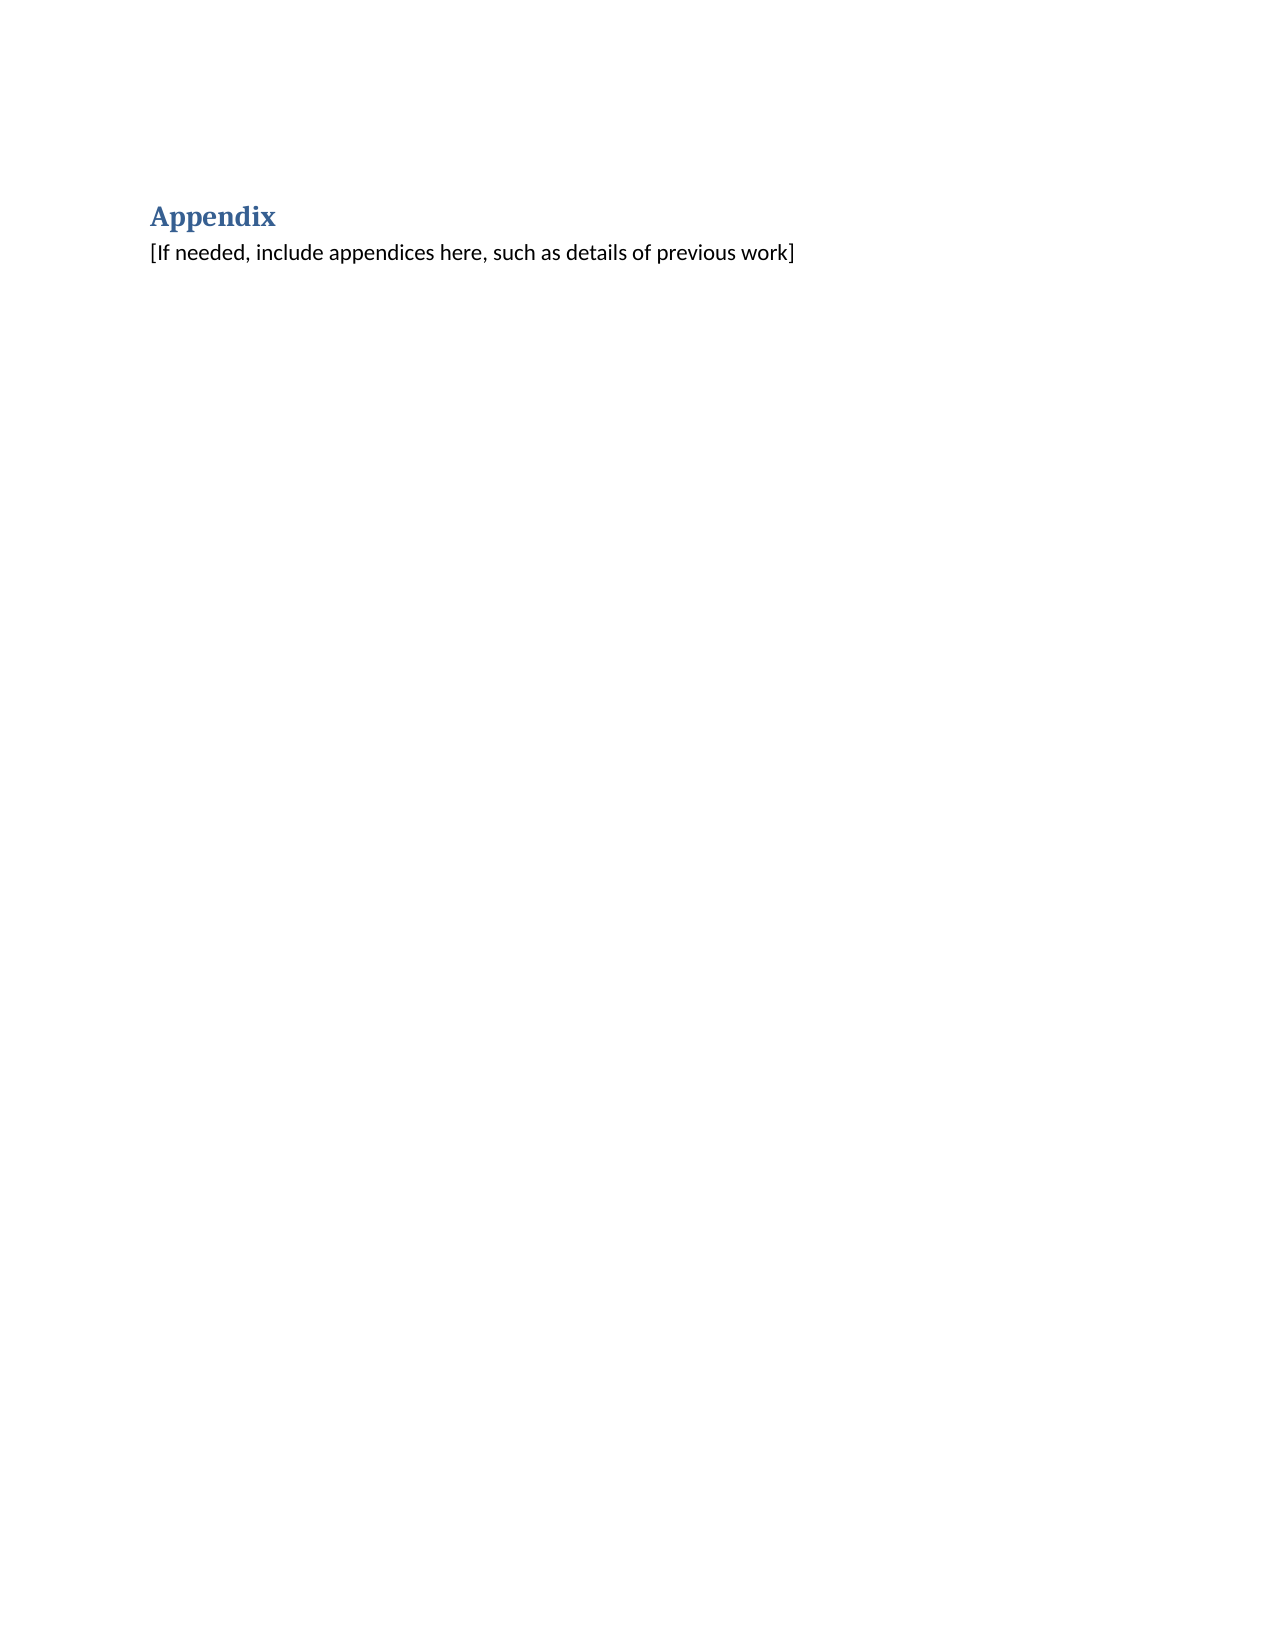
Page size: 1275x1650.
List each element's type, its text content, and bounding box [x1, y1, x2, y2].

text [If needed, include appendices here, such as details of previous work] [150, 238, 1125, 267]
subtitle Appendix [150, 200, 1125, 233]
